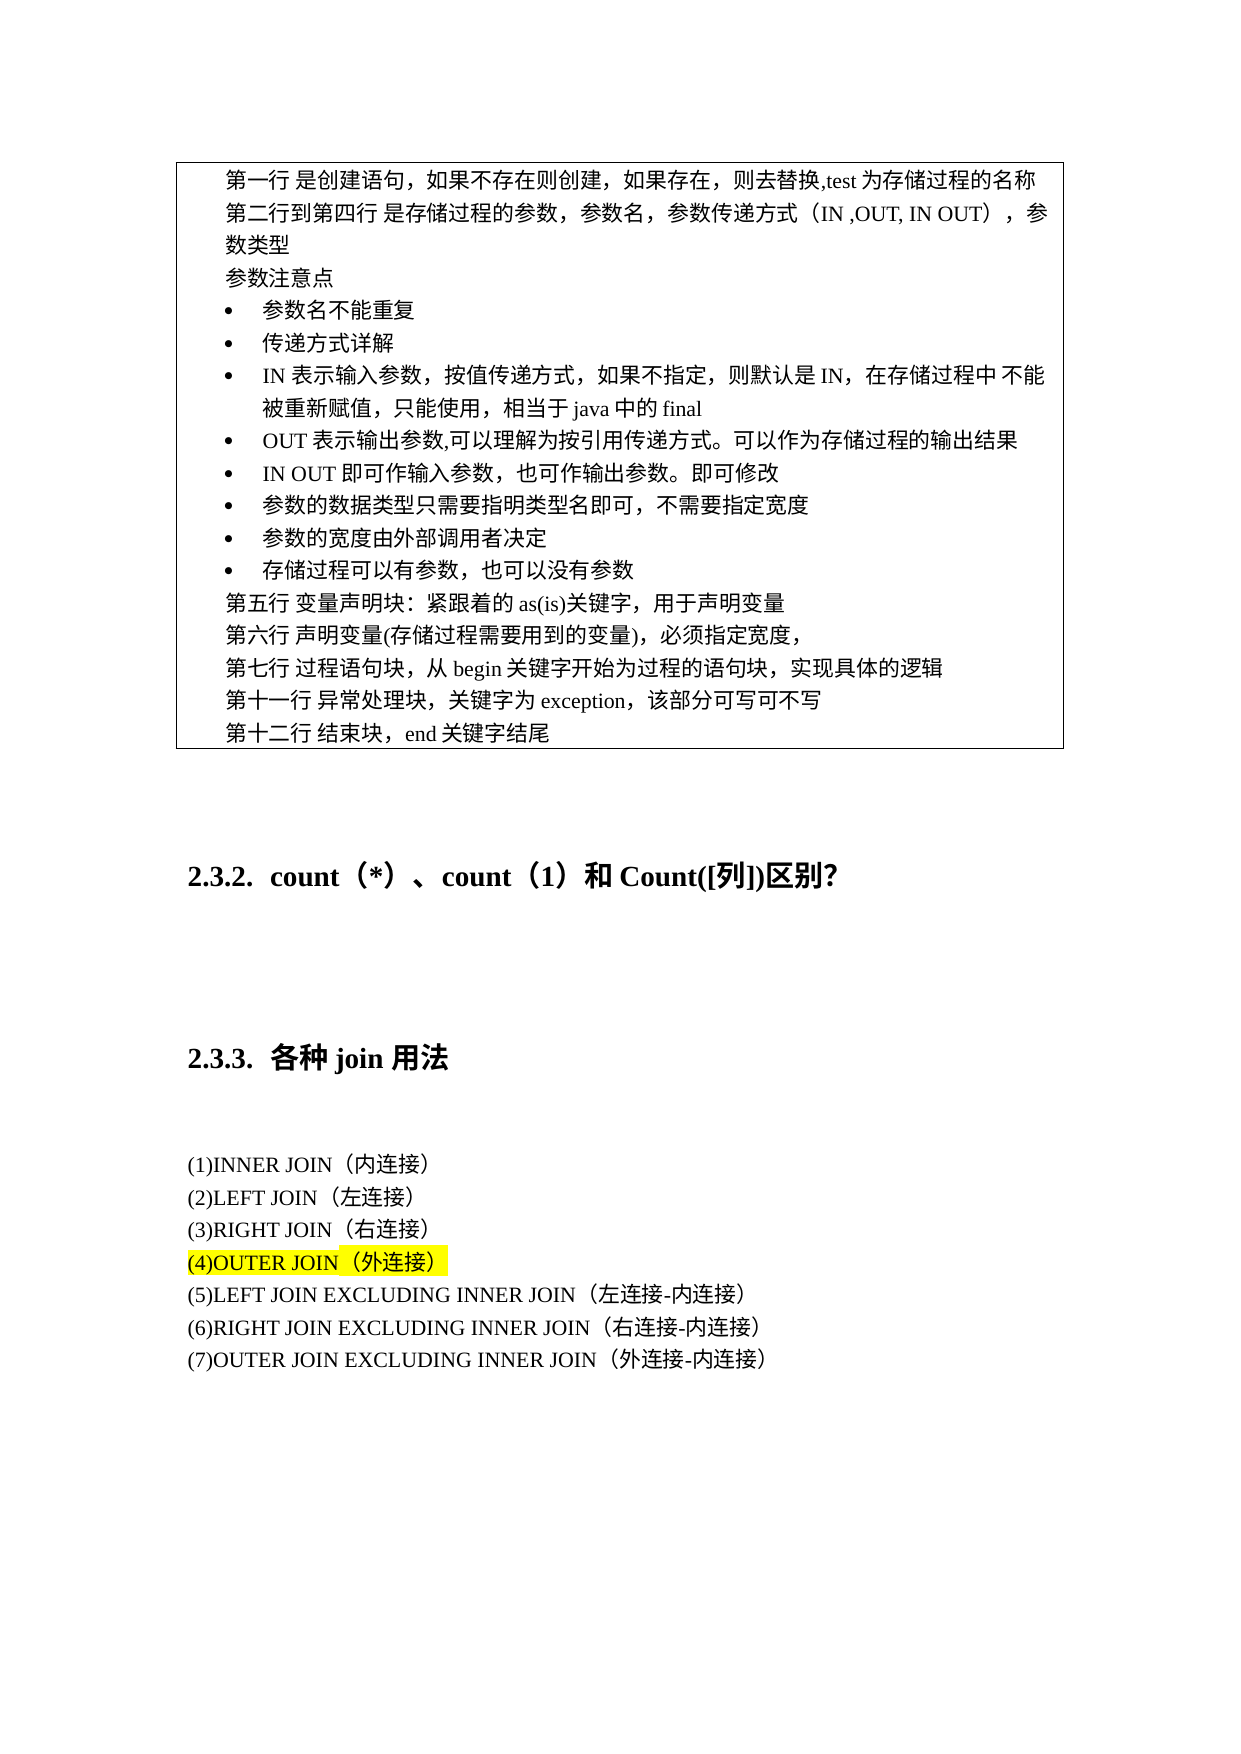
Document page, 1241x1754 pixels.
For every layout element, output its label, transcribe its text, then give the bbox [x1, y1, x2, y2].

text (1)INNER JOIN（内连接） [187, 1147, 1053, 1179]
text (6)RIGHT JOIN EXCLUDING INNER JOIN（右连接-内连接） [187, 1309, 1053, 1342]
text (5)LEFT JOIN EXCLUDING INNER JOIN（左连接-内连接） [187, 1277, 1053, 1309]
subtitle 各种 join 用法 [187, 1024, 1053, 1089]
text (2)LEFT JOIN（左连接） [187, 1179, 1053, 1212]
subtitle count（*）、count（1）和Count([列])区别？ [187, 841, 1053, 906]
text (4)OUTER JOIN（外连接） [187, 1244, 1053, 1277]
text (3)RIGHT JOIN（右连接） [187, 1212, 1053, 1244]
text (7)OUTER JOIN EXCLUDING INNER JOIN（外连接-内连接） [187, 1342, 1053, 1374]
